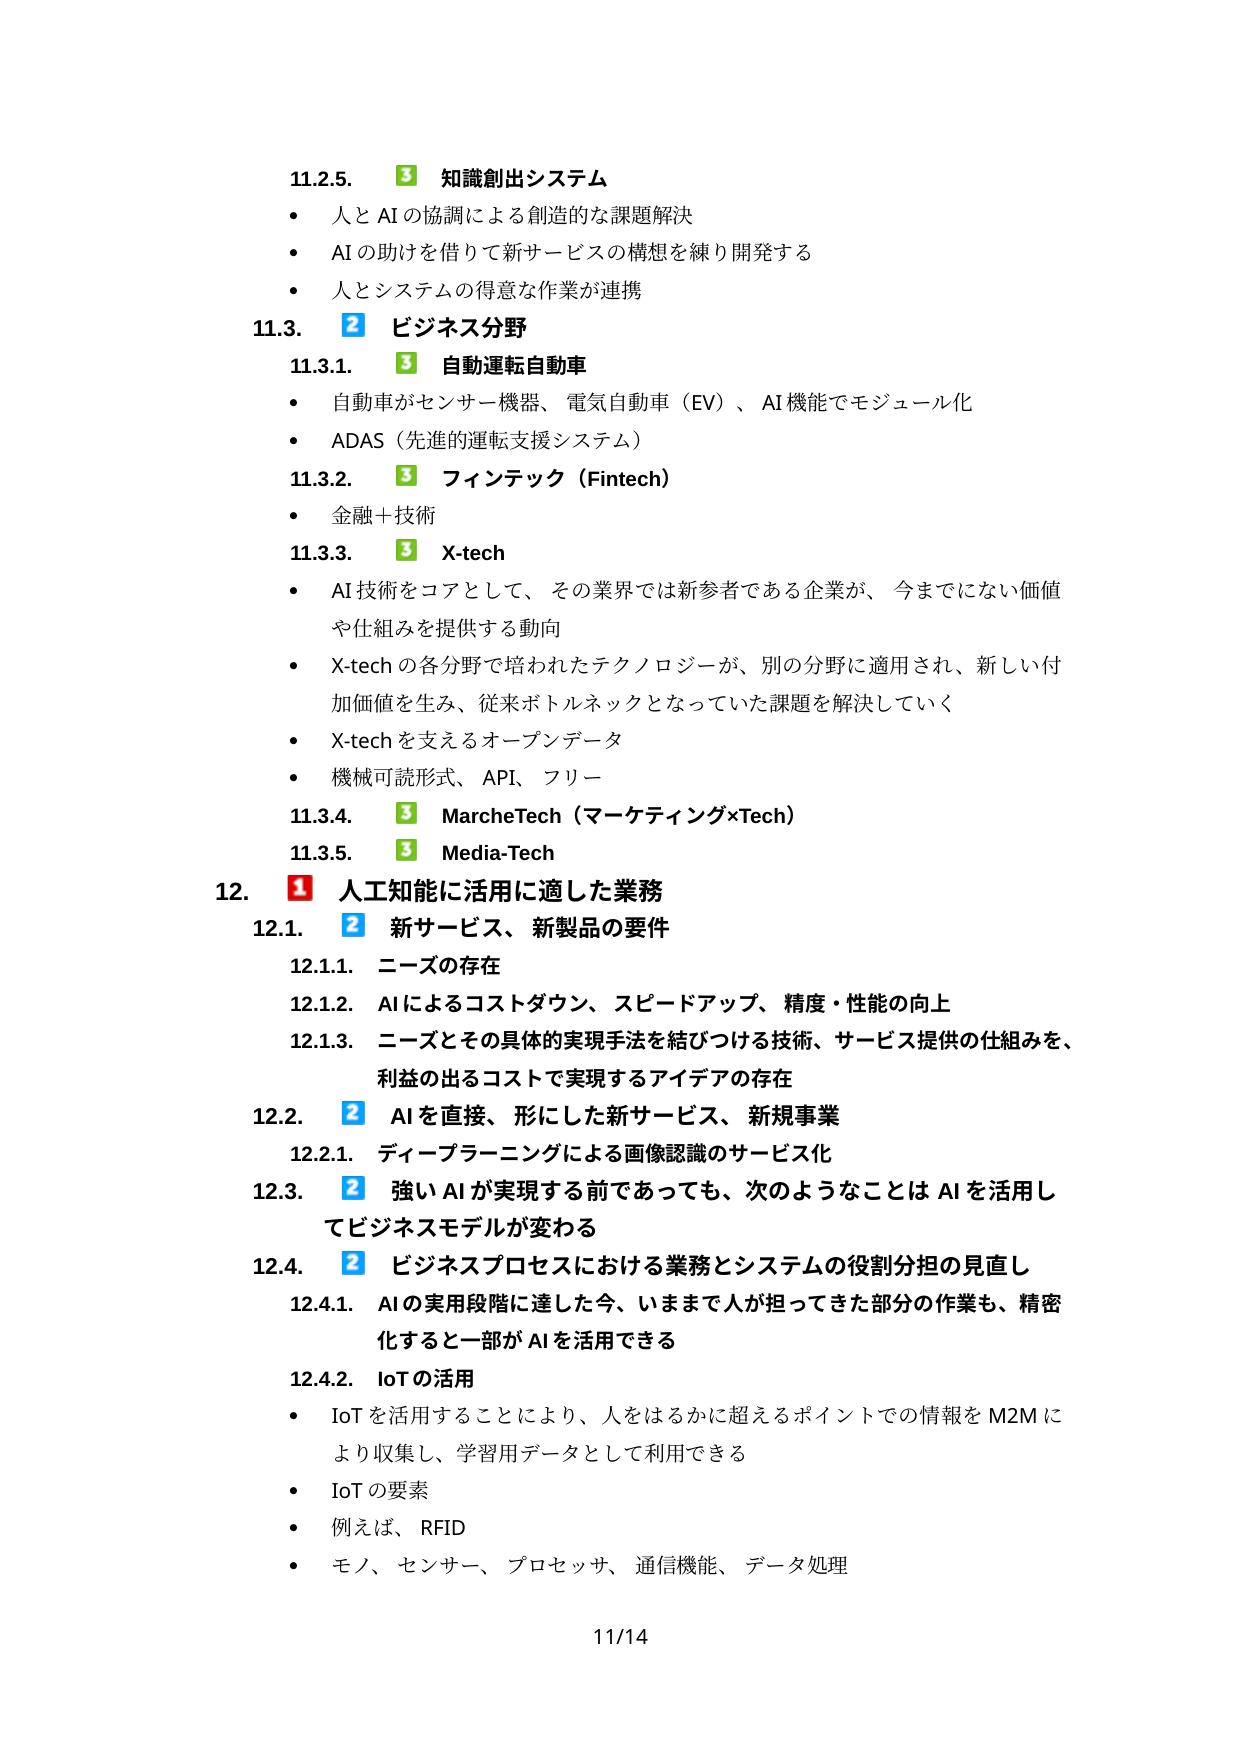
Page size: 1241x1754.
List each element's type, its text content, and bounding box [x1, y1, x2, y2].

list 人とAIの協調による創造的な課題解決 [290, 196, 1063, 233]
list X-techの各分野で培われたテクノロジーが、別の分野に適用され、新しい付加価値を生み、従来ボトルネックとなっていた課題を解決していく [290, 646, 1063, 721]
subtitle 強いAIが実現する前であっても、次のようなことはAIを活用してビジネスモデルが変わる [252, 1171, 1058, 1246]
list X-techを支えるオープンデータ [290, 721, 1063, 758]
subtitle ニーズの存在 [290, 946, 1063, 983]
picture [396, 352, 417, 374]
picture [396, 539, 417, 561]
picture [287, 875, 313, 901]
subtitle 人工知能に活用に適した業務 [215, 871, 1063, 908]
picture [396, 839, 417, 861]
list ADAS（先進的運転支援システム） [290, 421, 1063, 458]
subtitle X-tech [290, 533, 1063, 571]
picture [396, 802, 417, 824]
subtitle AIを直接、 形にした新サービス、 新規事業 [252, 1096, 1058, 1133]
list IoTを活用することにより、人をはるかに超えるポイントでの情報をM2Mにより収集し、学習用データとして利用できる [290, 1396, 1063, 1471]
list 金融＋技術 [290, 496, 1063, 533]
subtitle 新サービス、 新製品の要件 [252, 908, 1058, 946]
subtitle MarcheTech（マーケティング×Tech） [290, 796, 1063, 833]
subtitle 自動運転自動車 [290, 346, 1063, 383]
subtitle フィンテック（Fintech） [290, 458, 1063, 496]
picture [396, 465, 417, 486]
list AI技術をコアとして、 その業界では新参者である企業が、 今までにない価値や仕組みを提供する動向 [290, 571, 1063, 646]
subtitle ニーズとその具体的実現手法を結びつける技術、サービス提供の仕組みを、利益の出るコストで実現するアイデアの存在 [290, 1021, 1063, 1096]
picture [341, 913, 365, 937]
list 機械可読形式、 API、 フリー [290, 758, 1063, 796]
list AIの助けを借りて新サービスの構想を練り開発する [290, 233, 1063, 271]
subtitle AIの実用段階に達した今、いままで人が担ってきた部分の作業も、精密化すると一部がAIを活用できる [290, 1283, 1063, 1358]
picture [341, 313, 365, 337]
list IoTの要素 [290, 1471, 1063, 1508]
list 自動車がセンサー機器、 電気自動車（EV）、 AI機能でモジュール化 [290, 383, 1063, 421]
list 例えば、 RFID [290, 1508, 1063, 1546]
subtitle AIによるコストダウン、 スピードアップ、 精度・性能の向上 [290, 983, 1063, 1021]
list 人とシステムの得意な作業が連携 [290, 271, 1063, 308]
subtitle ビジネスプロセスにおける業務とシステムの役割分担の見直し [252, 1246, 1058, 1283]
subtitle ディープラーニングによる画像認識のサービス化 [290, 1133, 1063, 1171]
picture [341, 1176, 365, 1200]
subtitle 知識創出システム [290, 158, 1063, 196]
subtitle Media-Tech [290, 833, 1063, 871]
picture [341, 1251, 365, 1275]
picture [341, 1101, 365, 1125]
subtitle IoTの活用 [290, 1358, 1063, 1396]
list モノ、 センサー、 プロセッサ、 通信機能、 データ処理 [290, 1546, 1063, 1583]
picture [396, 165, 417, 186]
subtitle ビジネス分野 [252, 308, 1058, 346]
